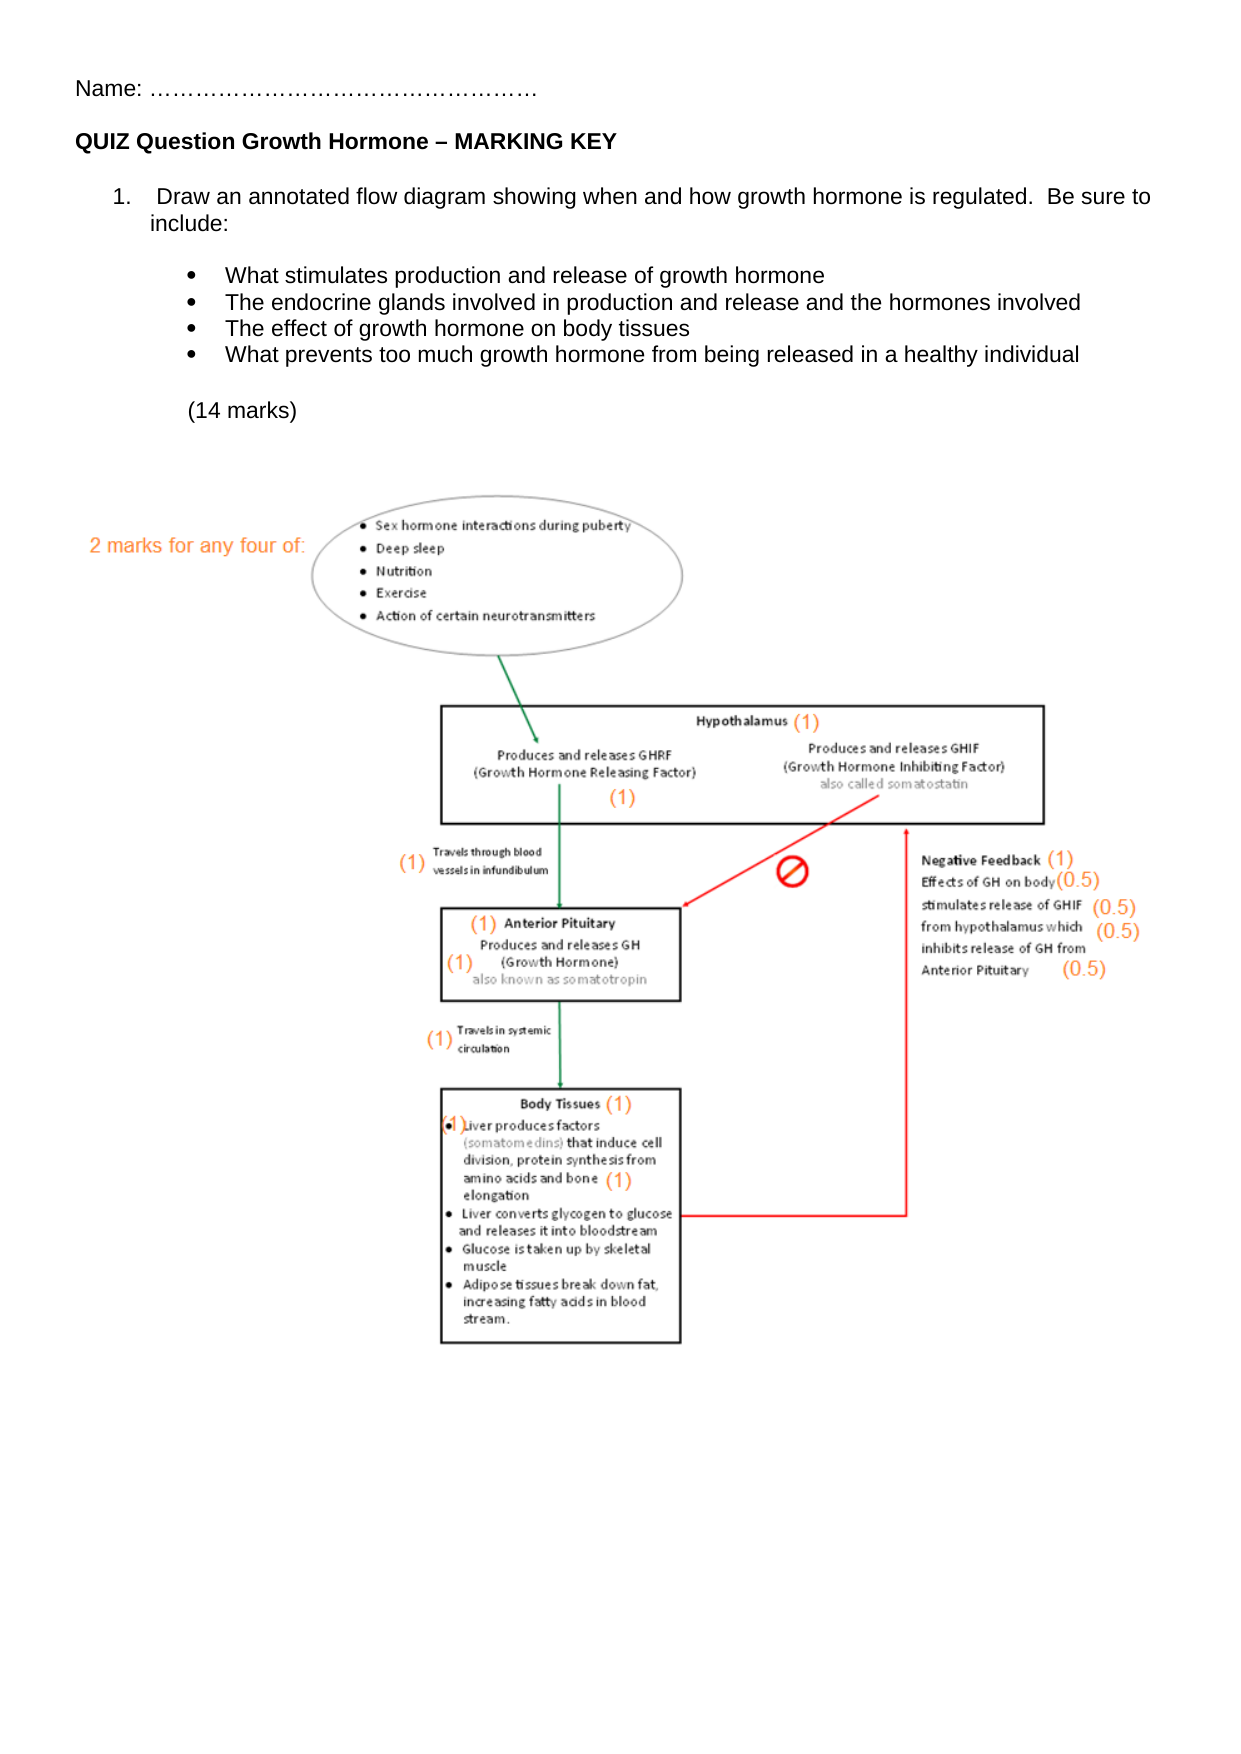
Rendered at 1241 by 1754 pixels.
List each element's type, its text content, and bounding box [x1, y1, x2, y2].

list The effect of growth hormone on body tissues [187, 315, 1165, 341]
list The endocrine glands involved in production and release and the hormones involved [187, 289, 1165, 315]
text Name: …………………………………………… QUIZ Question Growth Hormone – MARKING KEY [75, 75, 1165, 154]
text (14 marks) [187, 397, 1165, 423]
list What stimulates production and release of growth hormone [187, 262, 1165, 289]
picture [75, 476, 1170, 1365]
list What prevents too much growth hormone from being released in a healthy individual [187, 341, 1165, 368]
list Draw an annotated flow diagram showing when and how growth hormone is regulated. Be sure to include: [112, 183, 1165, 236]
